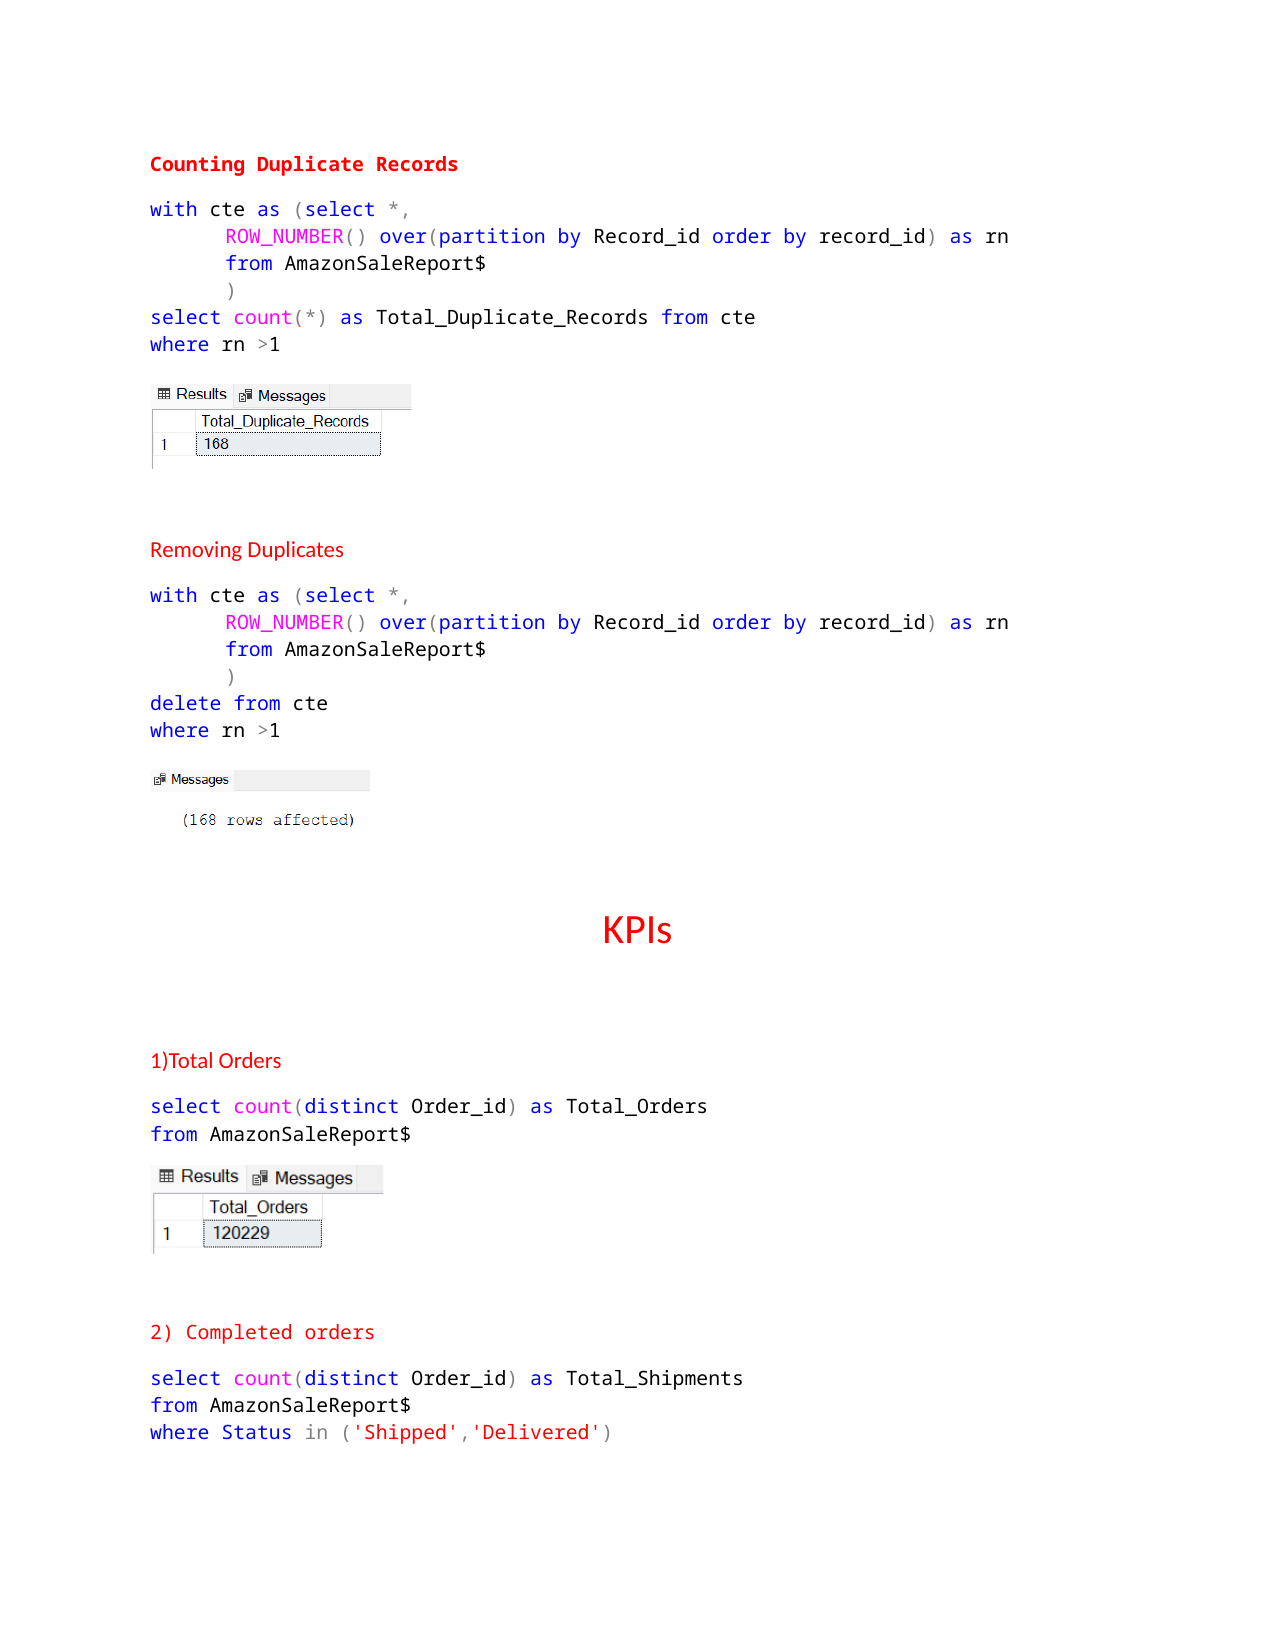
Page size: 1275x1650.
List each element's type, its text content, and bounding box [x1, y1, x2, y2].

text where rn >1 [150, 331, 1125, 358]
text select count(distinct Order_id) as Total_Shipments [150, 1364, 1125, 1391]
text from AmazonSaleReport$ [150, 1120, 1125, 1147]
picture [150, 770, 370, 837]
text from AmazonSaleReport$ [150, 636, 1125, 662]
text Removing Duplicates [150, 535, 1125, 563]
text with cte as (select *, [150, 582, 1125, 608]
text delete from cte [150, 689, 1125, 716]
text where Status in ('Shipped','Delivered') [150, 1418, 1125, 1445]
text ROW_NUMBER() over(partition by Record_id order by record_id) as rn [150, 608, 1125, 636]
text KPIs [150, 903, 1125, 954]
text select count(distinct Order_id) as Total_Orders [150, 1093, 1125, 1120]
text Counting Duplicate Records [150, 150, 1125, 177]
text 1)Total Orders [150, 1046, 1125, 1074]
text select count(*) as Total_Duplicate_Records from cte [150, 304, 1125, 331]
picture [150, 1165, 384, 1254]
text ROW_NUMBER() over(partition by Record_id order by record_id) as rn [150, 223, 1125, 250]
text with cte as (select *, [150, 196, 1125, 223]
text 2) Completed orders [150, 1318, 1125, 1346]
text from AmazonSaleReport$ [150, 1391, 1125, 1418]
text where rn >1 [150, 716, 1125, 743]
picture [150, 384, 412, 469]
text from AmazonSaleReport$ [150, 250, 1125, 277]
text ) [150, 662, 1125, 689]
text ) [150, 277, 1125, 304]
